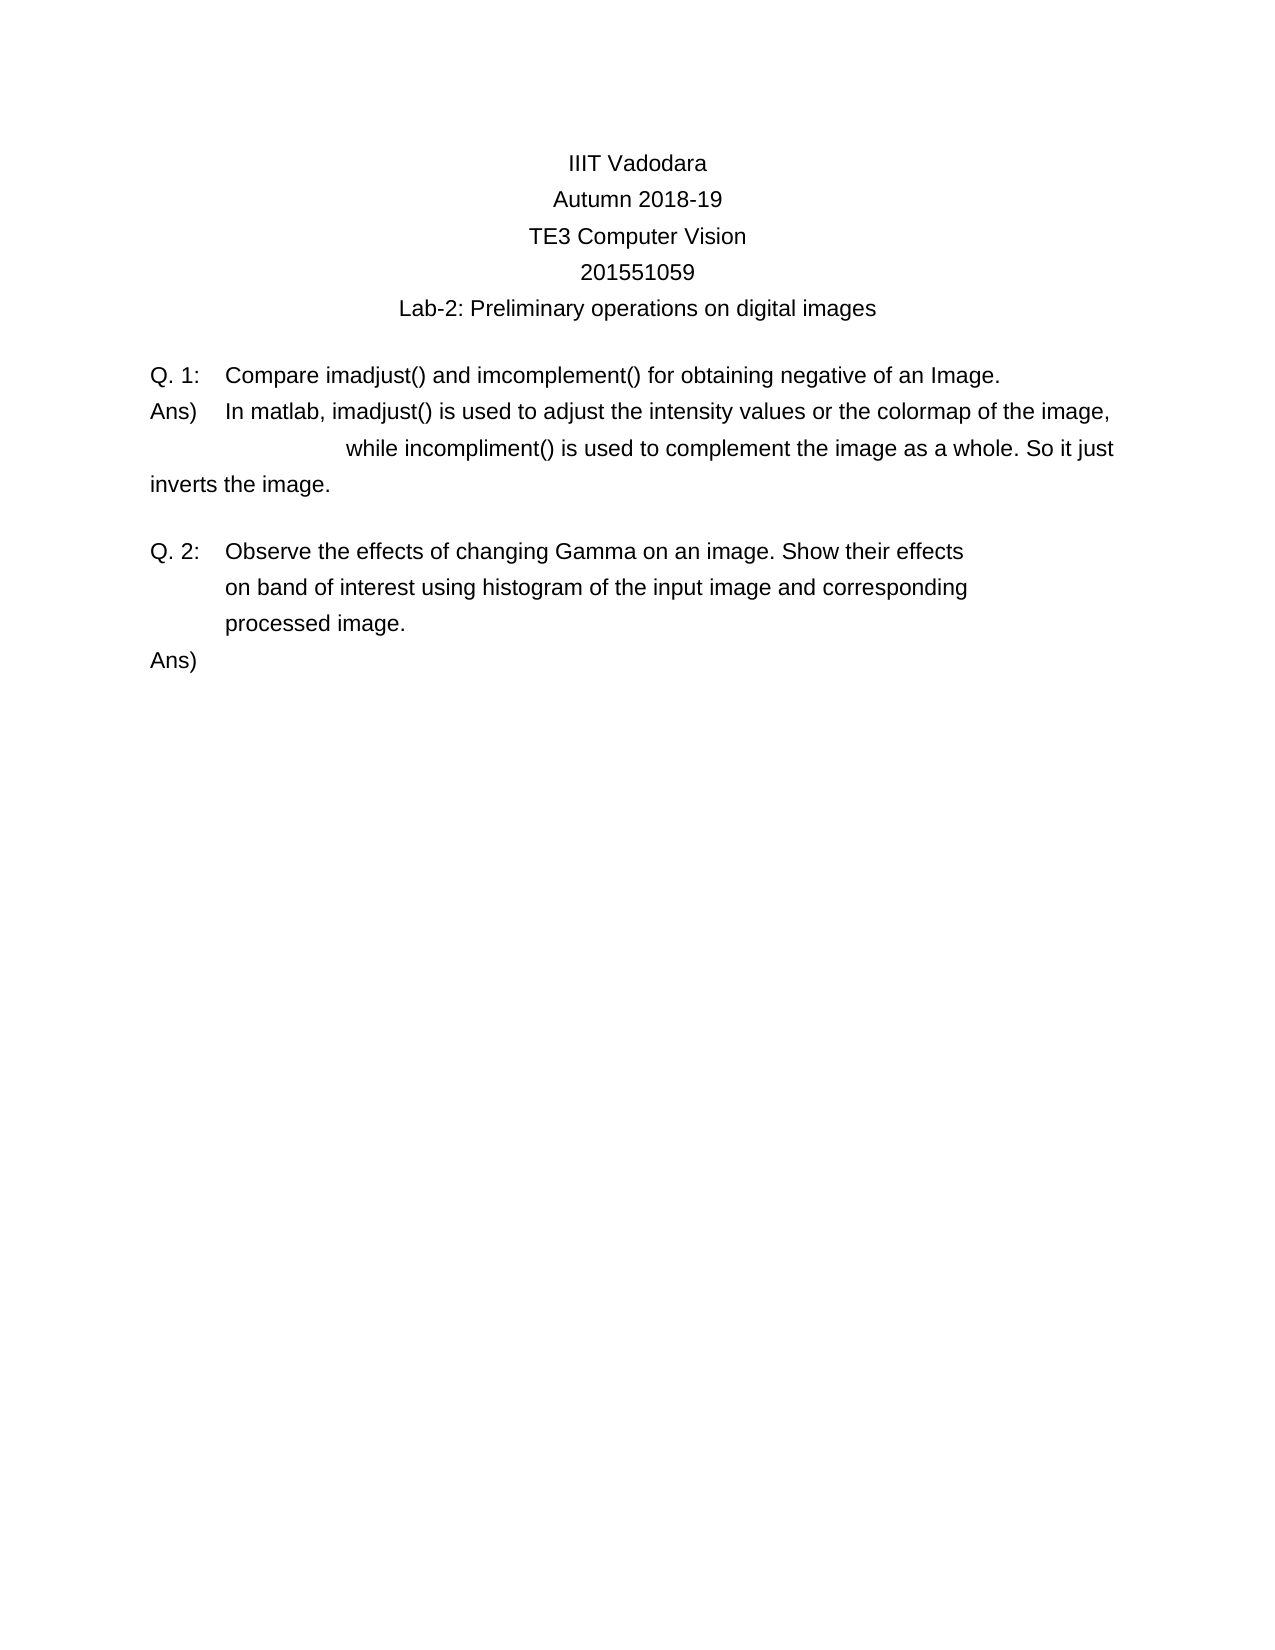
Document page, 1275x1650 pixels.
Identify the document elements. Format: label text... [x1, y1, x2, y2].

text Autumn 2018-19 [150, 186, 1125, 213]
text on band of interest using histogram of the input image and corresponding [150, 574, 1125, 600]
text IIIT Vadodara [150, 150, 1125, 176]
text Ans) [150, 647, 1125, 673]
text TE3 Computer Vision [150, 223, 1125, 249]
text Ans) In matlab, imadjust() is used to adjust the intensity values or the colormap of the image, while incompliment() is used to complement the image as a whole. So it just inverts the image. [150, 398, 1125, 497]
text Q. 2: Observe the effects of changing Gamma on an image. Show their effects [150, 538, 1125, 564]
text processed image. [150, 610, 1125, 637]
text Lab-2: Preliminary operations on digital images [150, 295, 1125, 322]
text Q. 1: Compare imadjust() and imcomplement() for obtaining negative of an Image. [150, 362, 1125, 388]
text 201551059 [150, 259, 1125, 285]
